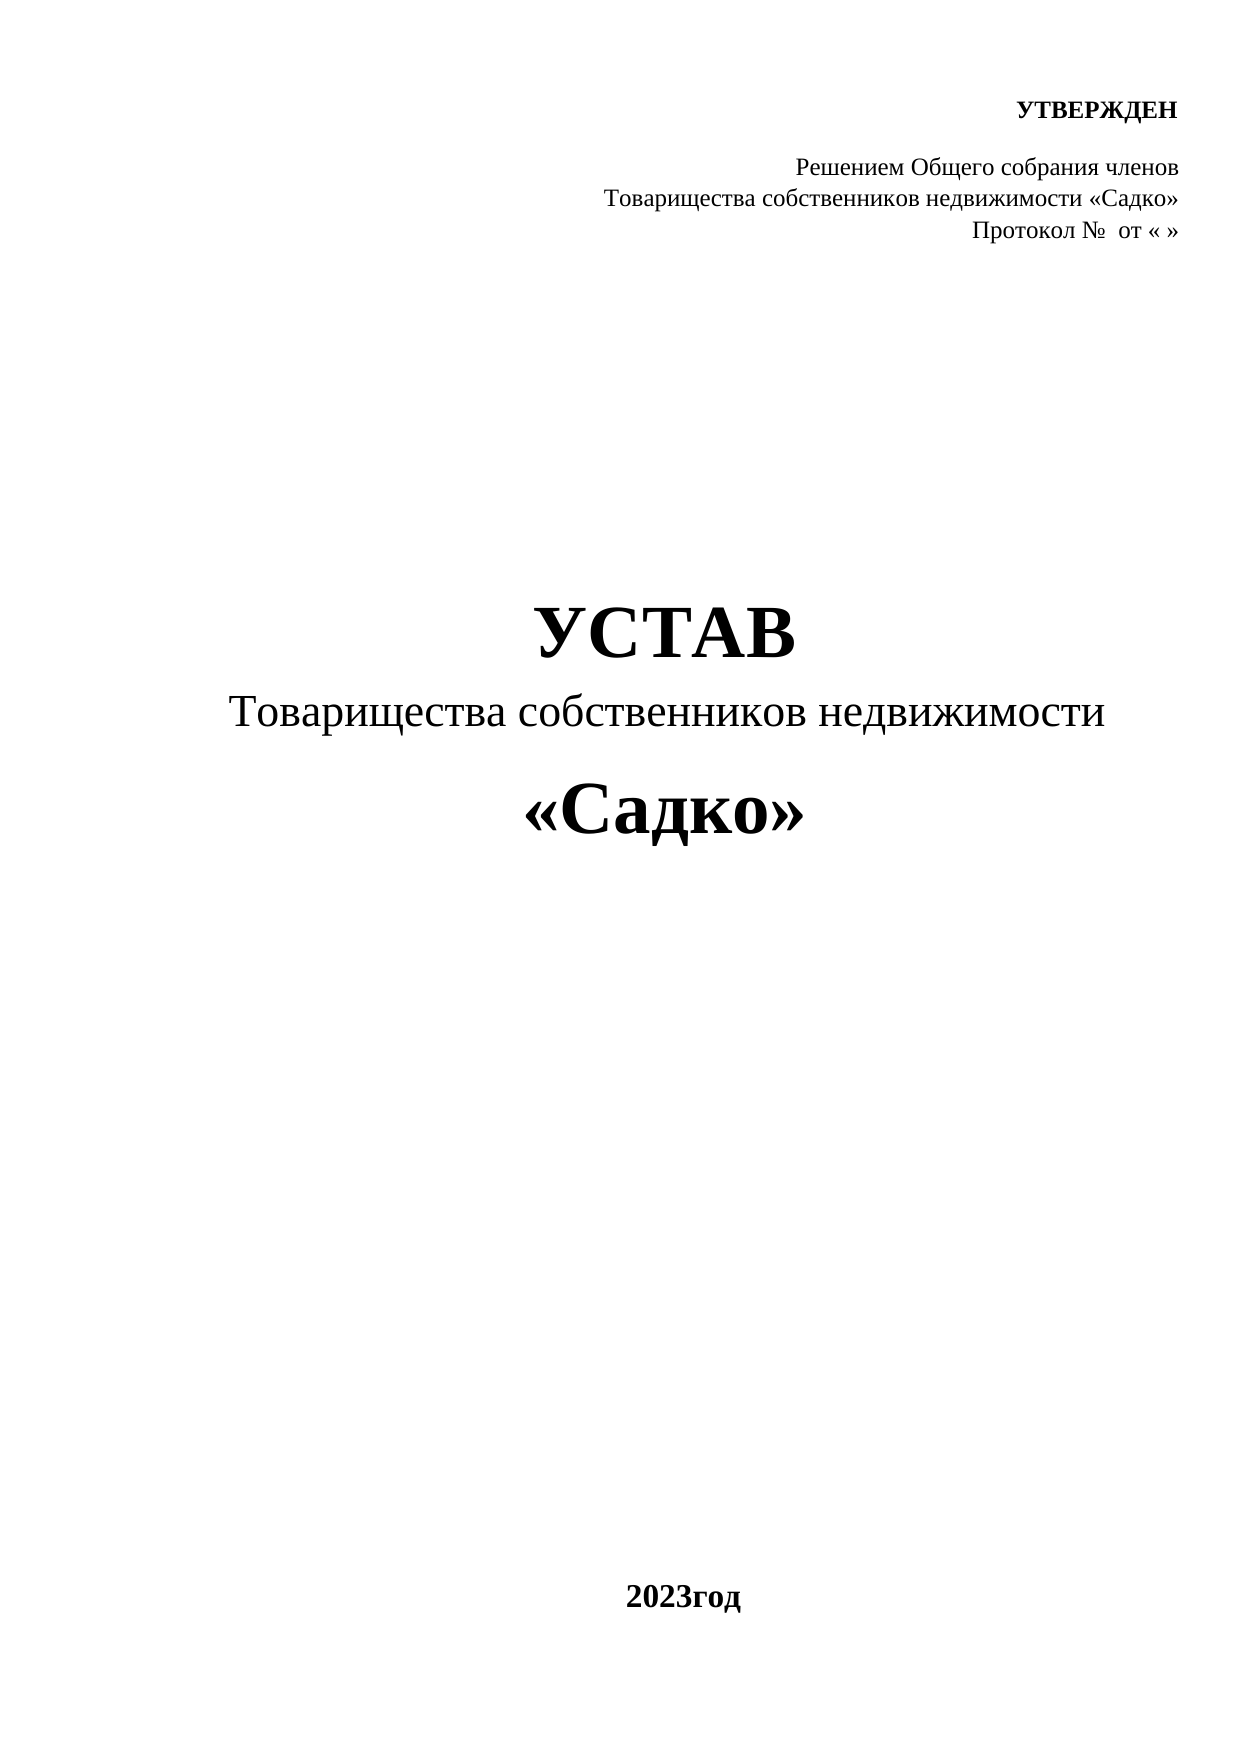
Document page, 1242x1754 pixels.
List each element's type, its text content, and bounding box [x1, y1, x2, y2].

text «Садко» [148, 763, 1181, 849]
text Решением Общего собрания членов [148, 152, 1179, 181]
text УТВЕРЖДЕН [148, 95, 1177, 123]
text УСТАВ [148, 587, 1181, 673]
text Товарищества собственников недвижимости [228, 684, 1181, 736]
text 2023год [185, 1576, 1181, 1614]
text Протокол № от « » [148, 215, 1179, 244]
text Товарищества собственников недвижимости «Садко» [148, 183, 1179, 212]
